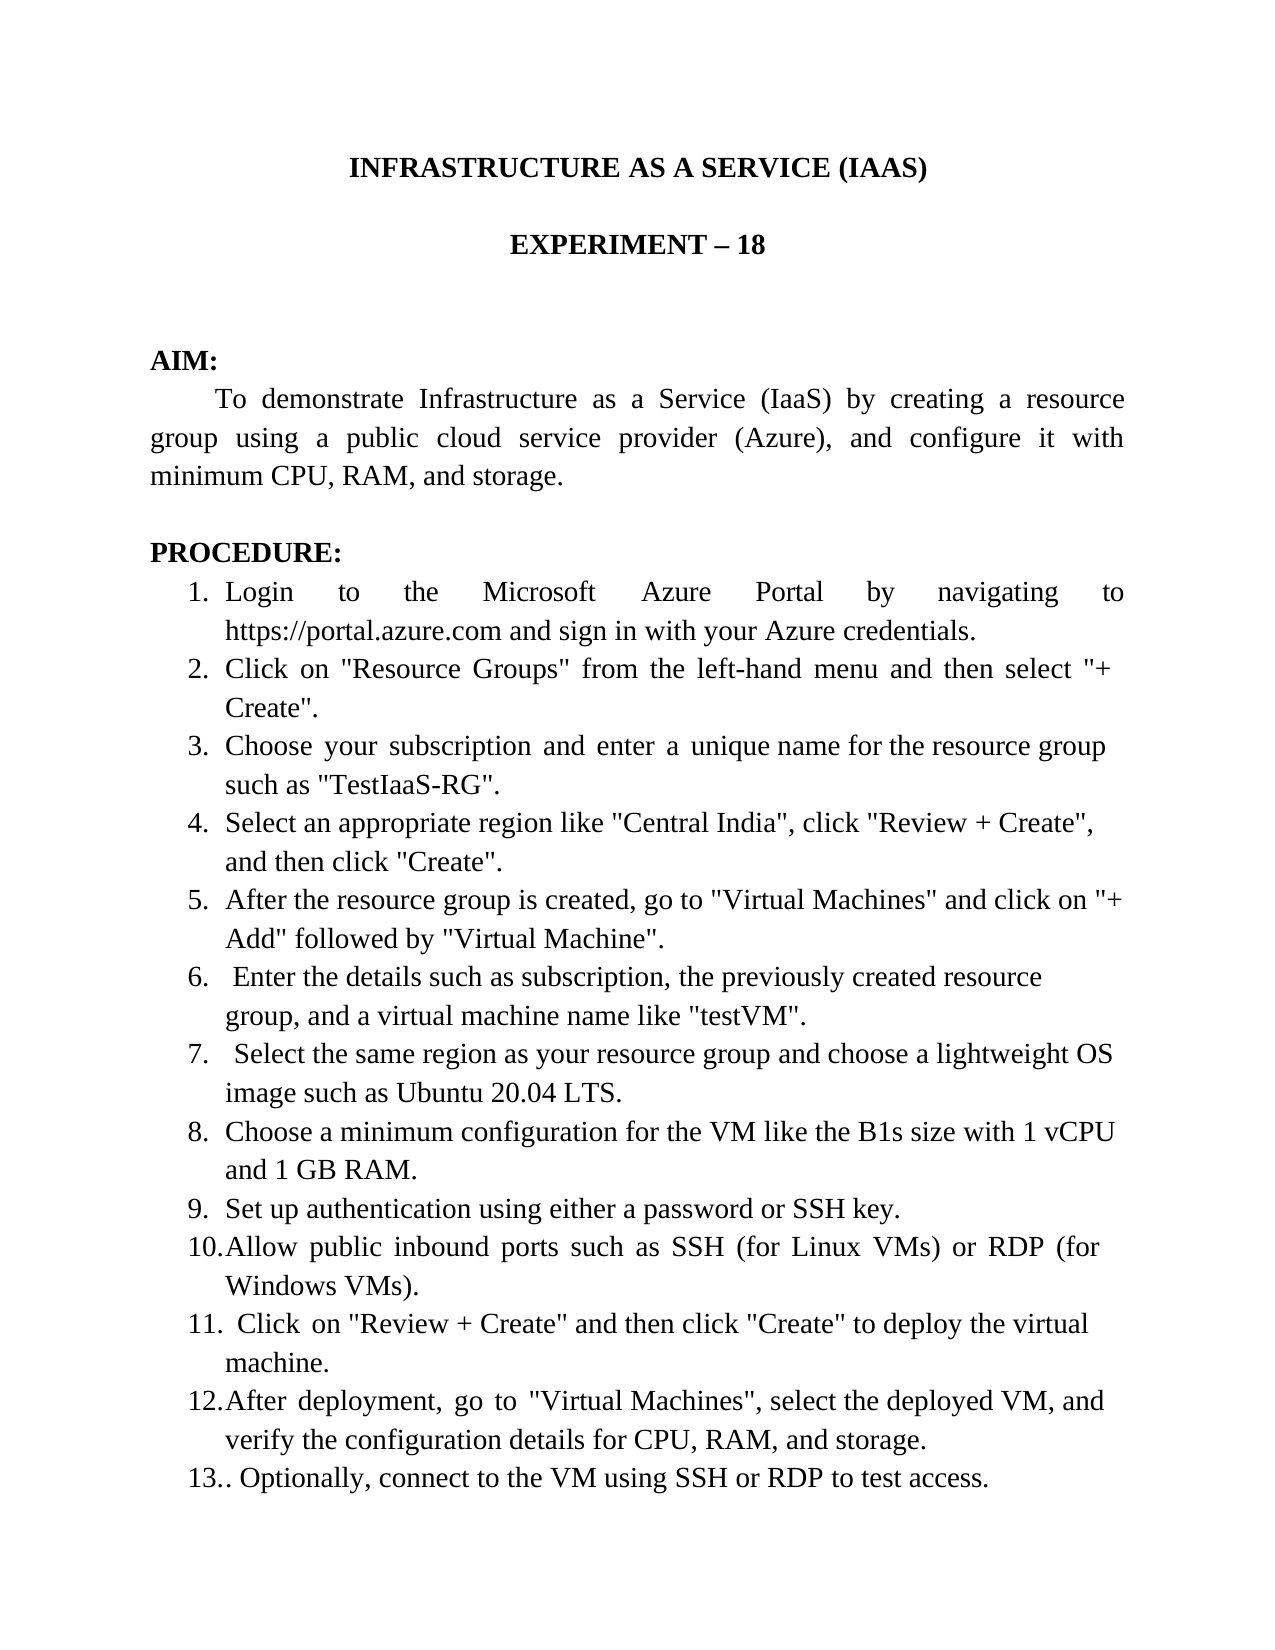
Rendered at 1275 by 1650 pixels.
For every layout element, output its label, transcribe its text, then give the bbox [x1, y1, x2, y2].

list After the resource group is created, go to "Virtual Machines" and click on "+ Add" followed by "Virtual Machine". [187, 882, 1124, 954]
list Set up authentication using either a password or SSH key. [187, 1191, 1237, 1224]
list After deployment, go to "Virtual Machines", select the deployed VM, and verify the configuration details for CPU, RAM, and storage. [187, 1383, 1124, 1456]
subtitle PROCEDURE: [150, 536, 1237, 569]
list Enter the details such as subscription, the previously created resource group, and a virtual machine name like "testVM". [187, 959, 1124, 1032]
list Select an appropriate region like "Central India", click "Review + Create", and then click "Create". [187, 805, 1125, 877]
list . Optionally, connect to the VM using SSH or RDP to test access. [187, 1461, 1237, 1494]
list Choose a minimum configuration for the VM like the B1s size with 1 vCPU and 1 GB RAM. [187, 1114, 1124, 1186]
subtitle INFRASTRUCTURE AS A SERVICE (IAAS) EXPERIMENT – 18 [349, 150, 1118, 261]
list Click on "Review + Create" and then click "Create" to deploy the virtual machine. [187, 1306, 1124, 1378]
text AIM: [150, 343, 1237, 376]
list Choose your subscription and enter a unique name for the resource group such as "TestIaaS-RG". [187, 728, 1125, 800]
list Select the same region as your resource group and choose a lightweight OS image such as Ubuntu 20.04 LTS. [187, 1037, 1124, 1109]
list Login to the Microsoft Azure Portal by navigating to https://portal.azure.com and sign in with your Azure credentials. [187, 574, 1125, 646]
text To demonstrate Infrastructure as a Service (IaaS) by creating a resource group using a public cloud service provider (Azure), and configure it with minimum CPU, RAM, and storage. [150, 381, 1125, 492]
list Click on "Resource Groups" from the left-hand menu and then select "+ Create". [187, 651, 1124, 723]
list Allow public inbound ports such as SSH (for Linux VMs) or RDP (for Windows VMs). [187, 1229, 1124, 1301]
